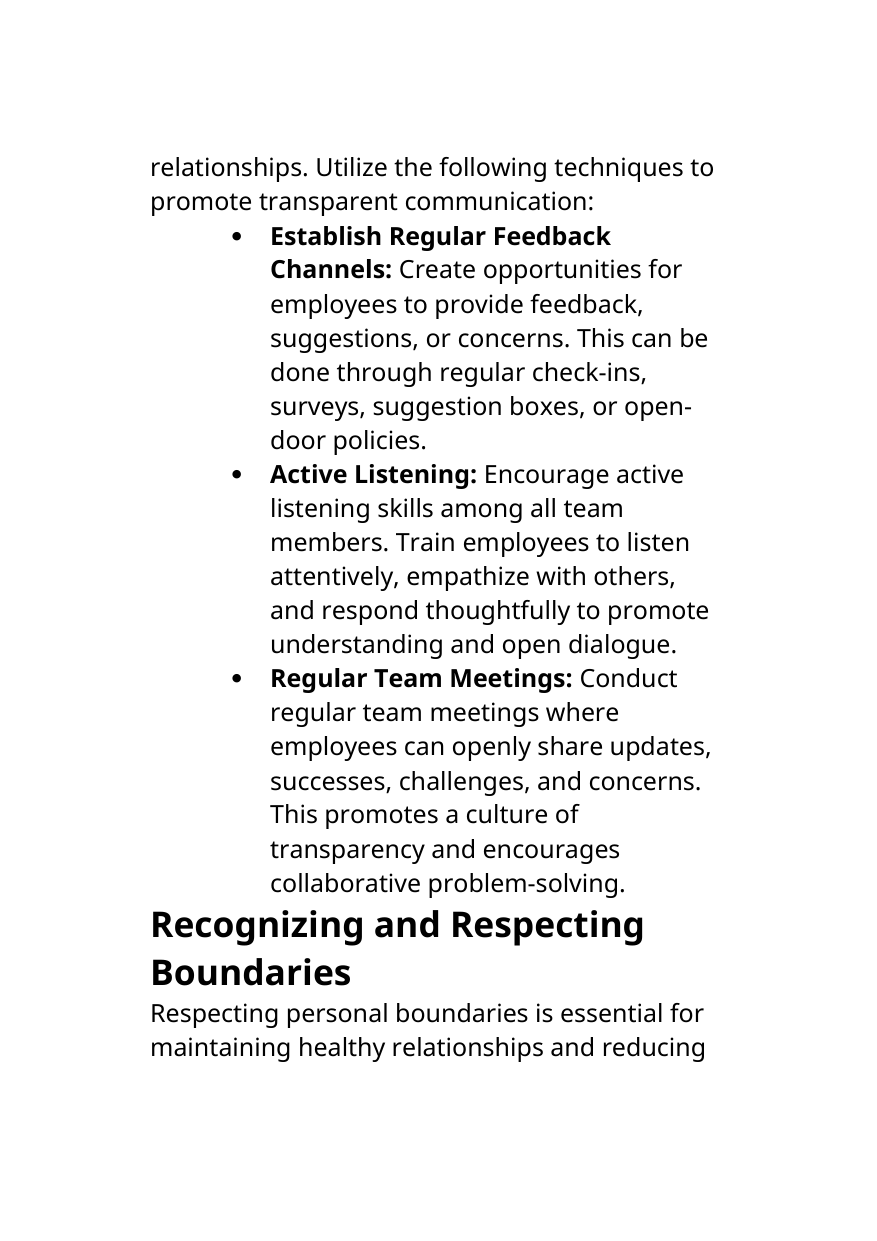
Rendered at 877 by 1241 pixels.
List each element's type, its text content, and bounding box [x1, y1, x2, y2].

list Establish Regular Feedback Channels: Create opportunities for employees to provide feedback, suggestions, or concerns. This can be done through regular check-ins, surveys, suggestion boxes, or open-door policies. [232, 218, 727, 457]
list Active Listening: Encourage active listening skills among all team members. Train employees to listen attentively, empathize with others, and respond thoughtfully to promote understanding and open dialogue. [232, 457, 727, 661]
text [150, 996, 727, 1064]
list Regular Team Meetings: Conduct regular team meetings where employees can openly share updates, successes, challenges, and concerns. This promotes a culture of transparency and encourages collaborative problem-solving. [232, 661, 727, 899]
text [150, 150, 727, 218]
subtitle Recognizing and Respecting Boundaries [150, 899, 727, 996]
